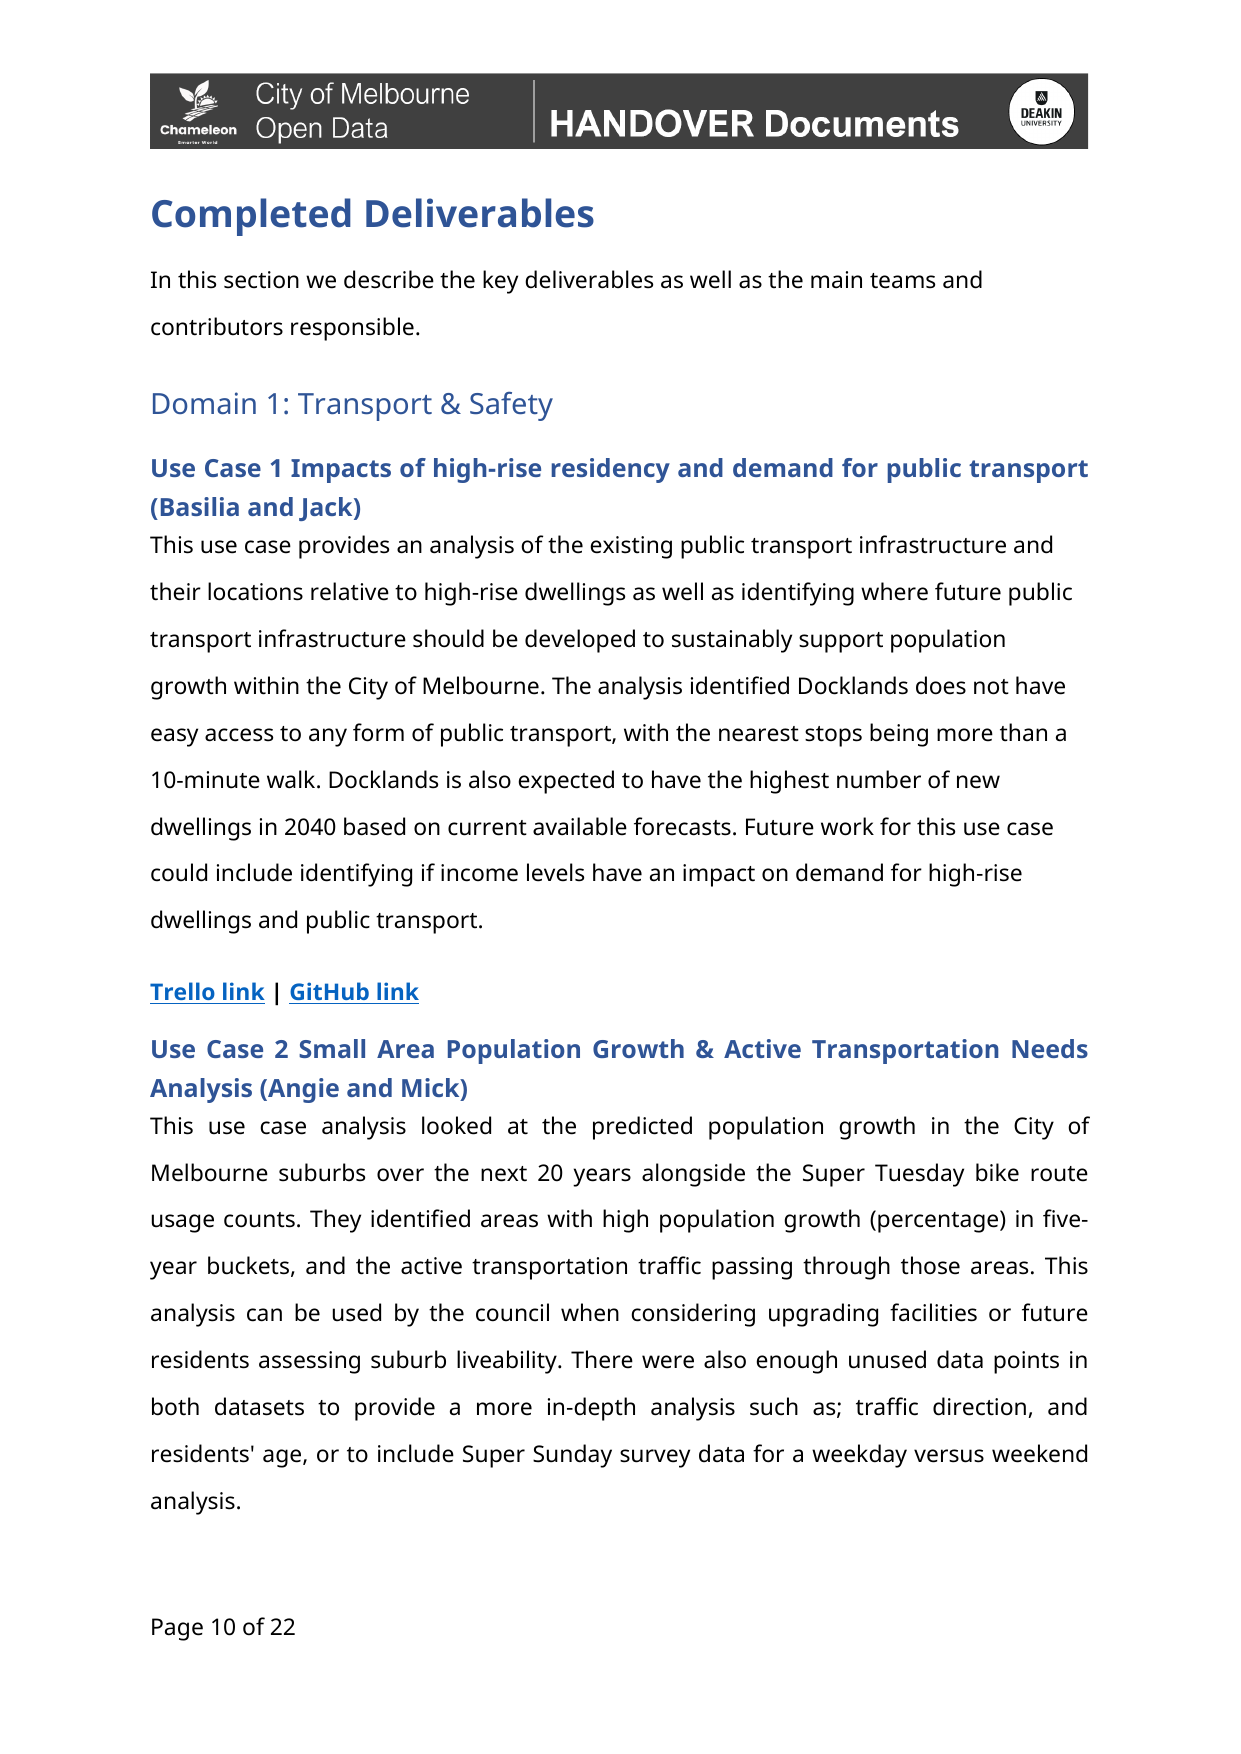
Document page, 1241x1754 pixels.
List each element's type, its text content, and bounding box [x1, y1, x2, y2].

subtitle Use Case 1 Impacts of high-rise residency and demand for public transport (Basilia and Jack) [150, 451, 1090, 524]
subtitle Trello link | GitHub link [150, 976, 1090, 1007]
text This use case analysis looked at the predicted population growth in the City of Melbourne suburbs over the next 20 years alongside the Super Tuesday bike route usage counts. They identified areas with high population growth (percentage) in five-year buckets, and the active transportation traffic passing through those areas. This analysis can be used by the council when considering upgrading facilities or future residents assessing suburb liveability. There were also enough unused data points in both datasets to provide a more in-depth analysis such as; traffic direction, and residents' age, or to include Super Sunday survey data for a weekday versus weekend analysis. [150, 1110, 1090, 1516]
subtitle Domain 1: Transport & Safety [150, 383, 1090, 423]
picture [150, 73, 1089, 150]
text In this section we describe the key deliverables as well as the main teams and contributors responsible. [150, 264, 1090, 342]
subtitle Use Case 2 Small Area Population Growth & Active Transportation Needs Analysis (Angie and Mick) [150, 1031, 1090, 1104]
subtitle Completed Deliverables [150, 188, 1090, 239]
text This use case provides an analysis of the existing public transport infrastructure and their locations relative to high-rise dwellings as well as identifying where future public transport infrastructure should be developed to sustainably support population growth within the City of Melbourne. The analysis identified Docklands does not have easy access to any form of public transport, with the nearest stops being more than a 10-minute walk. Docklands is also expected to have the highest number of new dwellings in 2040 based on current available forecasts. Future work for this use case could include identifying if income levels have an impact on demand for high-rise dwellings and public transport. [150, 529, 1090, 936]
